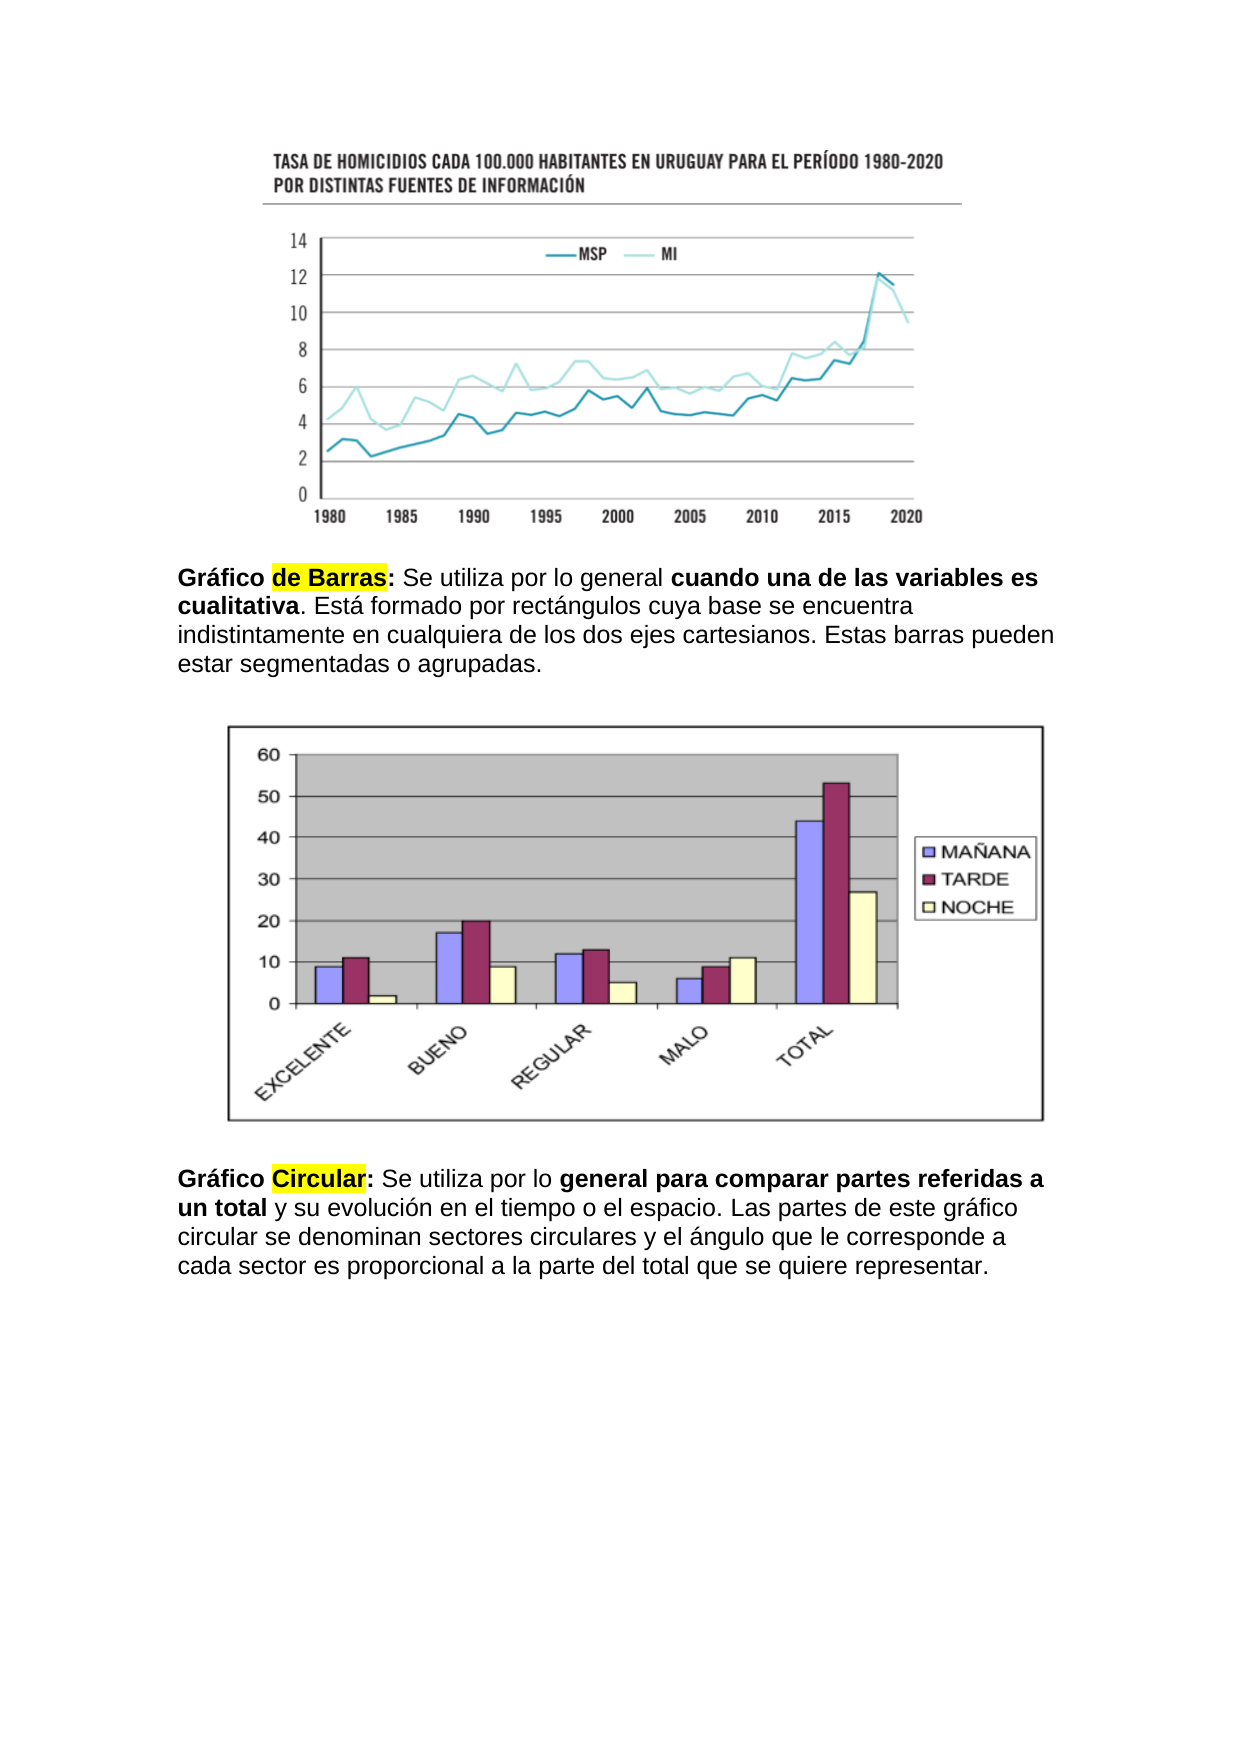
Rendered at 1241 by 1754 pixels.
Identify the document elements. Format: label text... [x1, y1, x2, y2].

text Gráfico Circular: Se utiliza por lo general para comparar partes referidas a un total y su evolución en el tiempo o el espacio. Las partes de este gráfico circular se denominan sectores circulares y el ángulo que le corresponde a cada sector es proporcional a la parte del total que se quiere representar. [177, 1164, 1063, 1279]
picture [177, 706, 1063, 1136]
text Gráfico de Barras: Se utiliza por lo general cuando una de las variables es cualitativa. Está formado por rectángulos cuya base se encuentra indistintamente en cualquiera de los dos ejes cartesianos. Estas barras pueden estar segmentadas o agrupadas. [177, 562, 1063, 677]
picture [262, 147, 978, 534]
